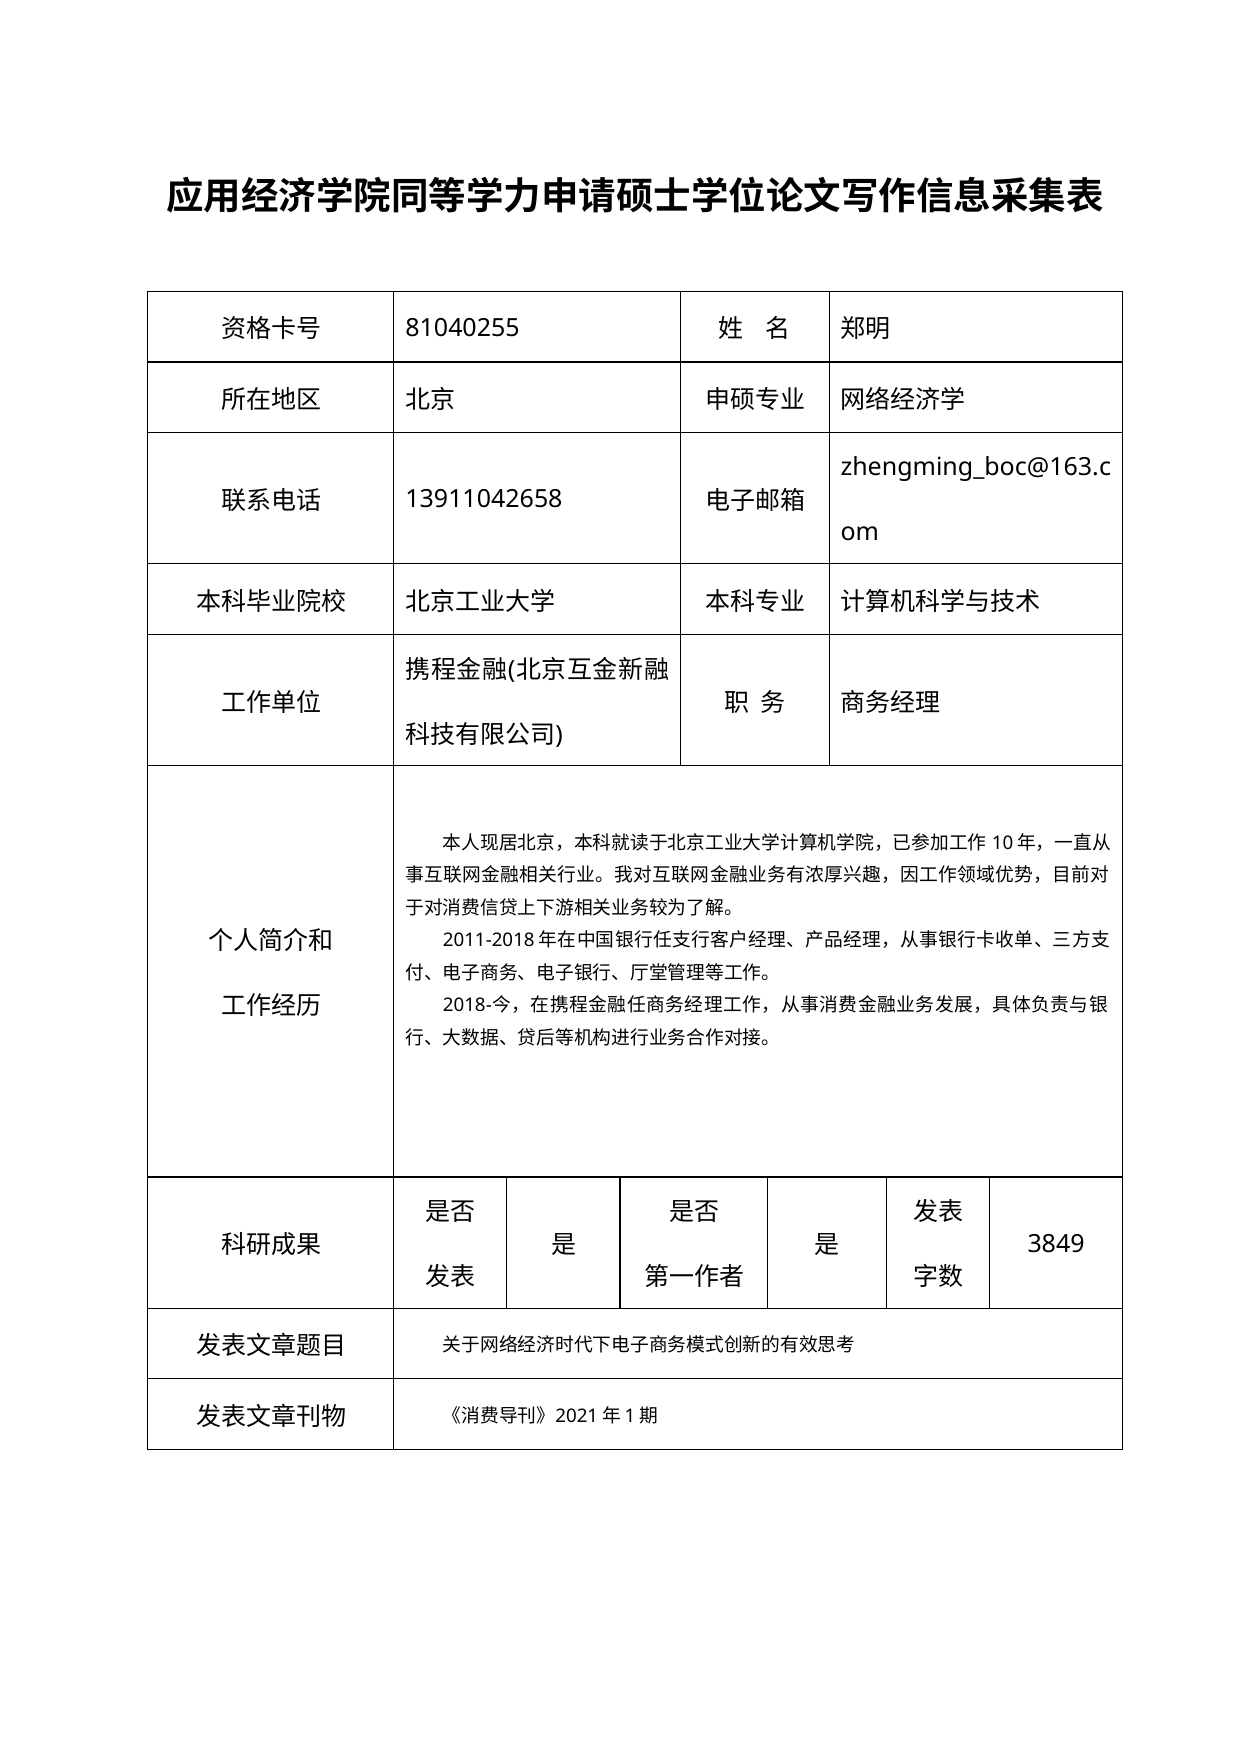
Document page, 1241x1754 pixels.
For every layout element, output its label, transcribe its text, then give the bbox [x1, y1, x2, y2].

table_cell 是否 第一作者 [621, 1178, 767, 1307]
text 应用经济学院同等学力申请硕士学位论文写作信息采集表 [148, 161, 1122, 226]
table_cell 商务经理 [830, 635, 1122, 765]
table_cell 职 务 [681, 635, 829, 765]
table_cell 个人简介和 工作经历 [148, 766, 393, 1176]
table_cell 发表文章刊物 [148, 1379, 393, 1449]
table_cell 网络经济学 [830, 363, 1122, 432]
table_header 81040255 [394, 292, 680, 361]
table_cell 申硕专业 [681, 363, 829, 432]
table_cell 本科专业 [681, 564, 829, 634]
table_cell 本科毕业院校 [148, 564, 393, 634]
table_cell 13911042658 [394, 433, 680, 563]
table_cell 是 [768, 1178, 886, 1307]
table_cell 计算机科学与技术 [830, 564, 1122, 634]
table_cell zhengming_boc@163.com [830, 433, 1122, 563]
table_cell 是否 发表 [394, 1178, 506, 1307]
table_cell 3849 [990, 1178, 1122, 1307]
table_cell 发表 字数 [887, 1178, 989, 1307]
table_cell 《消费导刊》2021年1期 [394, 1379, 1122, 1449]
table_cell 是 [507, 1178, 619, 1307]
table_cell 发表文章题目 [148, 1309, 393, 1378]
table_cell 科研成果 [148, 1178, 393, 1307]
table_cell 电子邮箱 [681, 433, 829, 563]
table_header 资格卡号 [148, 292, 393, 361]
table_cell 北京工业大学 [394, 564, 680, 634]
table_cell 携程金融(北京互金新融科技有限公司) [394, 635, 680, 765]
table_cell 关于网络经济时代下电子商务模式创新的有效思考 [394, 1309, 1122, 1378]
table_header 姓 名 [681, 292, 829, 361]
table_cell 联系电话 [148, 433, 393, 563]
table_cell 工作单位 [148, 635, 393, 765]
table_cell 北京 [394, 363, 680, 432]
table_cell 本人现居北京，本科就读于北京工业大学计算机学院，已参加工作10年，一直从事互联网金融相关行业。我对互联网金融业务有浓厚兴趣，因工作领域优势，目前对于对消费信贷上下游相关业务较为了解。 2011-2018年在中国银行任支行客户经理、产品经理，从事银行卡收单、三方支付、电子商务、电子银行、厅堂管理等工作。 2018-今，在携程金融任商务经理工作，从事消费金融业务发展，具体负责与银行、大数据、贷后等机构进行业务合作对接。 [394, 766, 1122, 1176]
table_cell 所在地区 [148, 363, 393, 432]
table_header 郑明 [830, 292, 1122, 361]
